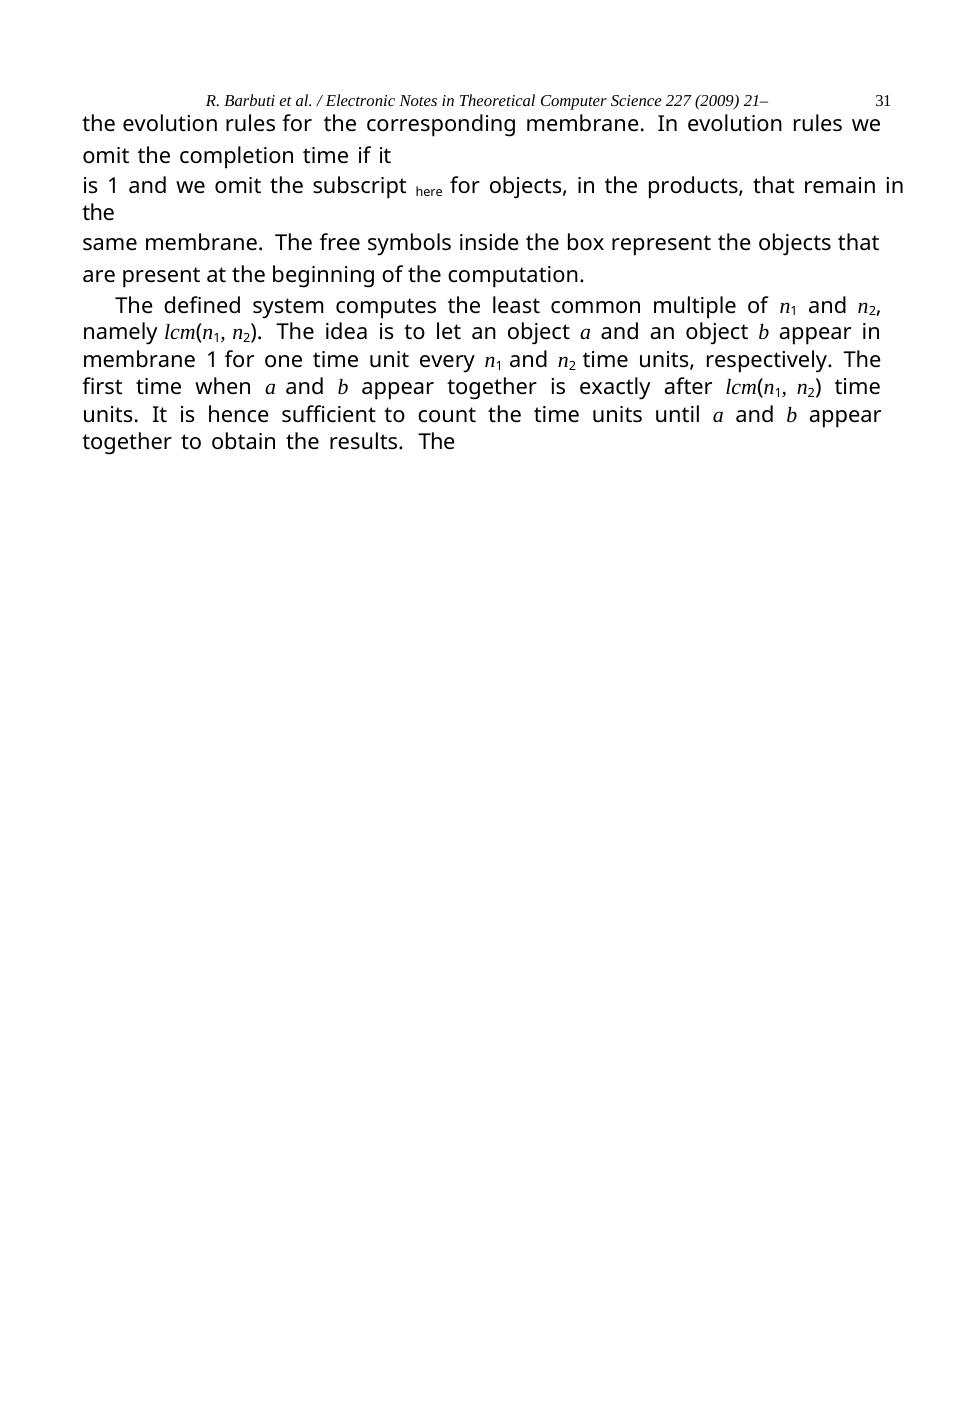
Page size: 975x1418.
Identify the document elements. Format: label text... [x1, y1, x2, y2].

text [82, 108, 881, 170]
text The defined system computes the least common multiple of n1 and n2, namely lcm(n1, n2). The idea is to let an object a and an object b appear in membrane 1 for one time unit every n1 and n2 time units, respectively. The first time when a and b appear together is exactly after lcm(n1, n2) time units. It is hence sufficient to count the time units until a and b appear together to obtain the results. The [82, 291, 881, 456]
text is 1 and we omit the subscript here for objects, in the products, that remain in the [82, 172, 904, 225]
text same membrane. The free symbols inside the box represent the objects that are present at the beginning of the computation. [82, 227, 881, 289]
